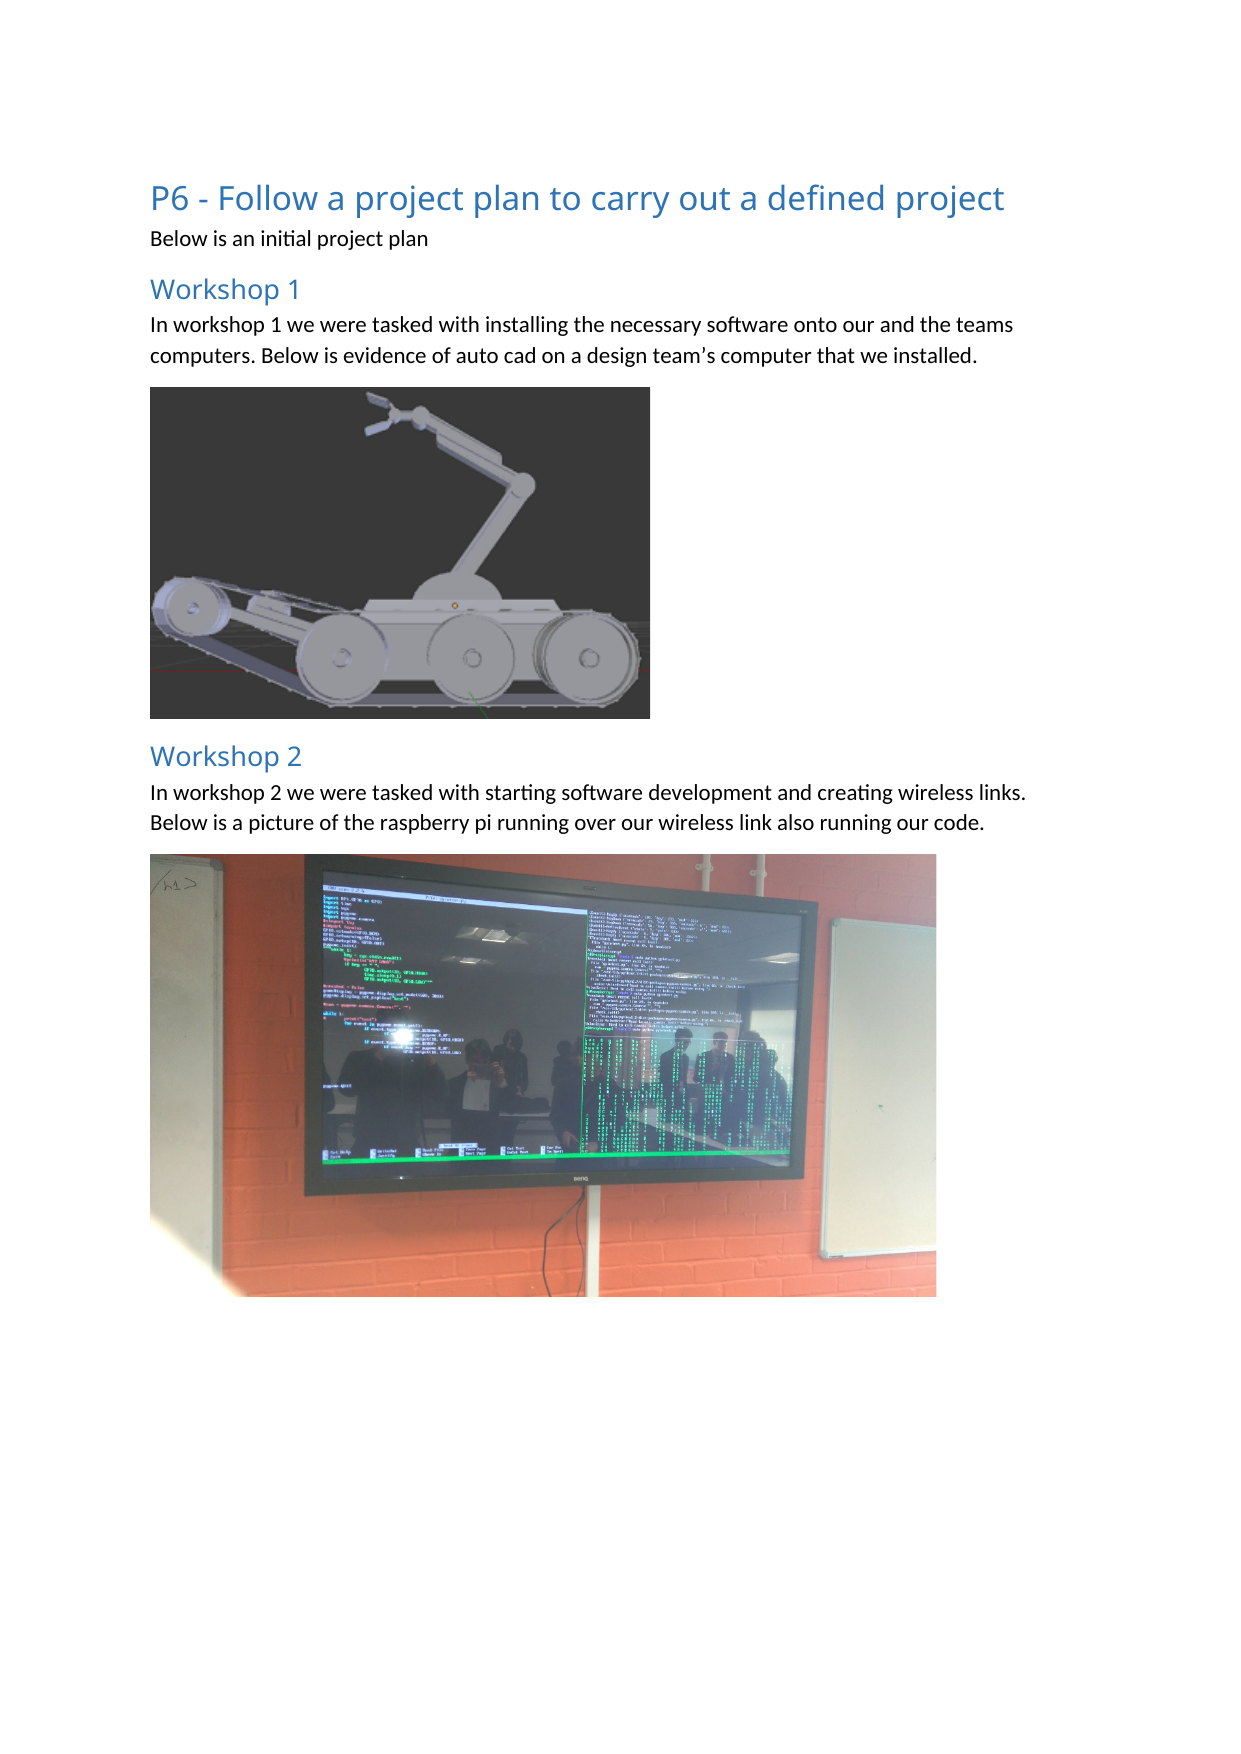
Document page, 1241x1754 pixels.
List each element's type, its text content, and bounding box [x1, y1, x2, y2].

text In workshop 1 we were tasked with installing the necessary software onto our and the teams computers. Below is evidence of auto cad on a design team’s computer that we installed. [150, 311, 1090, 369]
subtitle Workshop 2 [150, 738, 1090, 775]
subtitle P6 - Follow a project plan to carry out a defined project [150, 175, 1090, 220]
picture [150, 387, 650, 719]
text In workshop 2 we were tasked with starting software development and creating wireless links. Below is a picture of the raspberry pi running over our wireless link also running our code. [150, 778, 1090, 836]
subtitle Workshop 1 [150, 271, 1090, 308]
picture [150, 854, 937, 1297]
text Below is an initial project plan [150, 224, 1090, 252]
